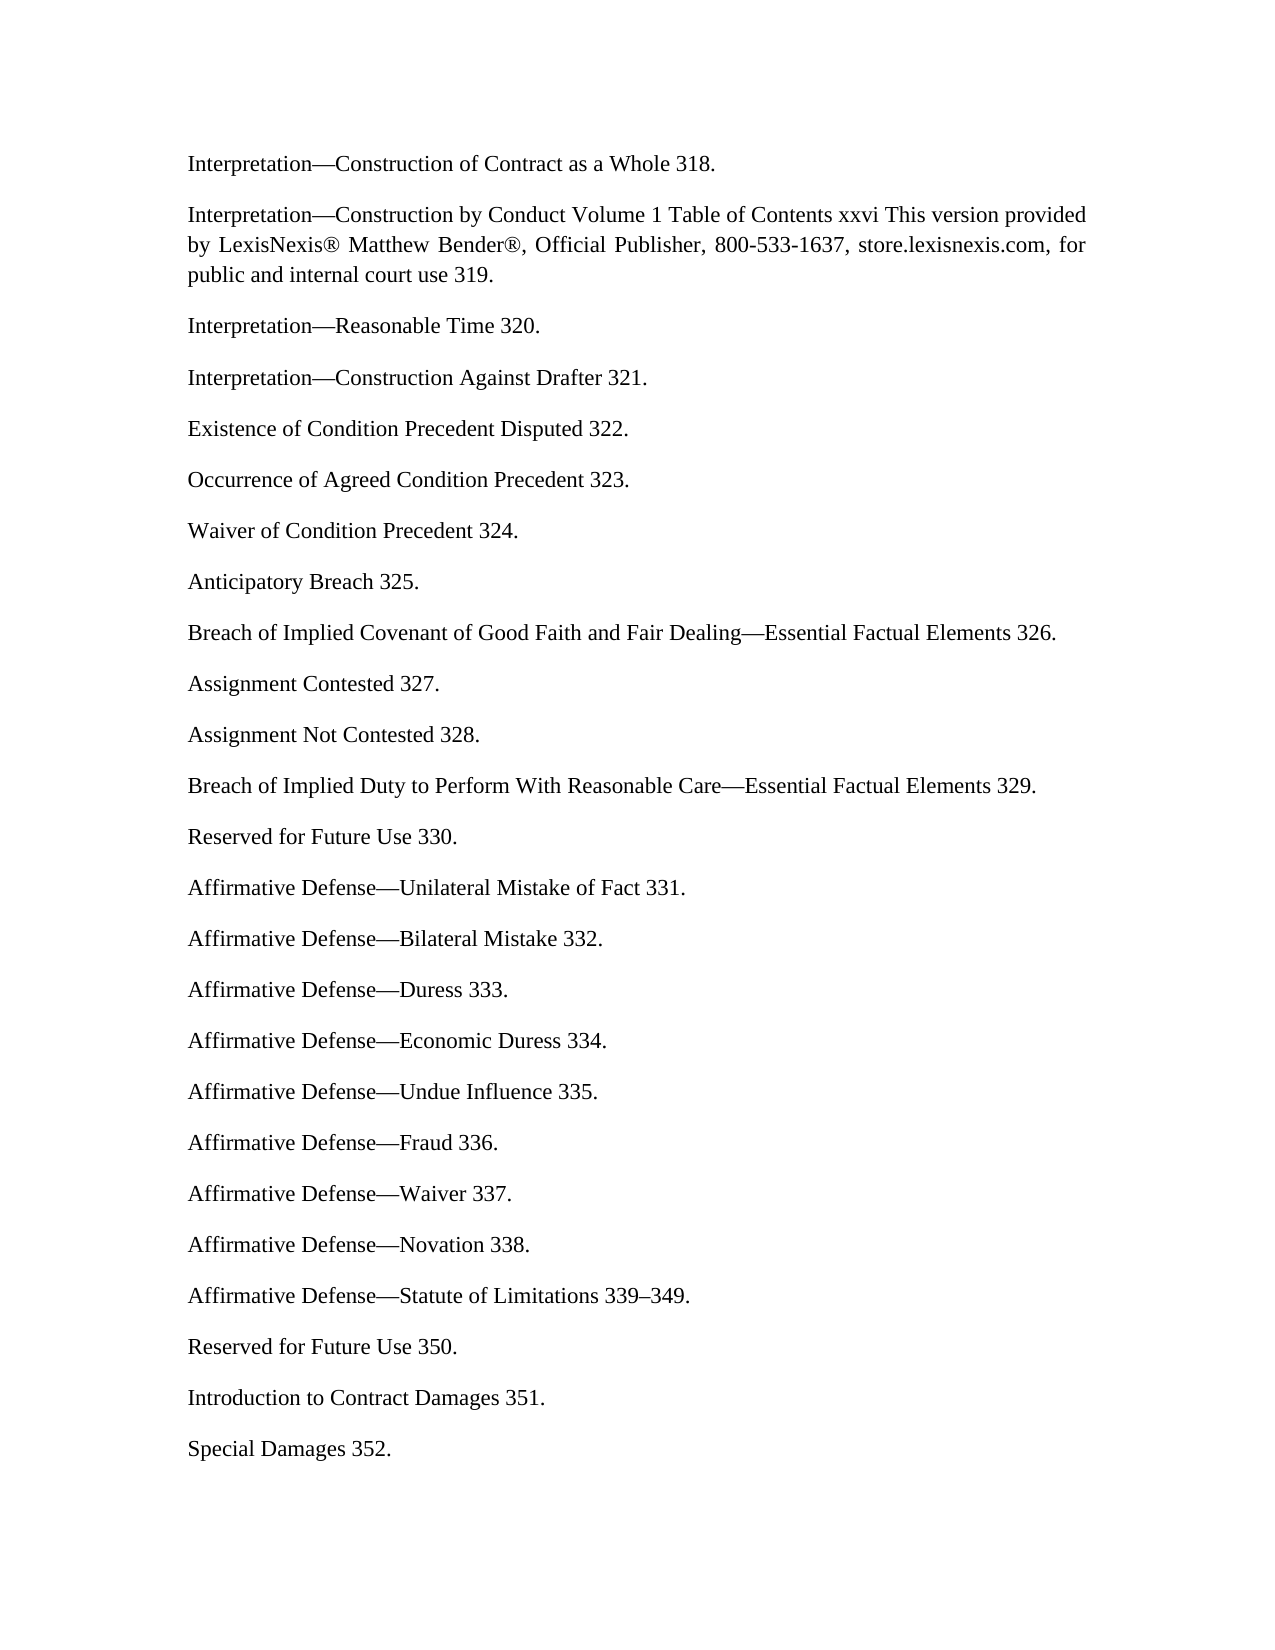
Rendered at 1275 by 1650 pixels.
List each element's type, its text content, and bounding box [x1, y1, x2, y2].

text Introduction to Contract Damages 351. [187, 1384, 1087, 1411]
text Special Damages 352. [187, 1435, 1087, 1462]
text Interpretation—Reasonable Time 320. [187, 312, 1087, 339]
text Anticipatory Breach 325. [187, 568, 1087, 594]
text Occurrence of Agreed Condition Precedent 323. [187, 466, 1087, 492]
text Affirmative Defense—Undue Influence 335. [187, 1078, 1087, 1104]
text Affirmative Defense—Unilateral Mistake of Fact 331. [187, 874, 1087, 900]
text Assignment Contested 327. [187, 670, 1087, 696]
text Affirmative Defense—Economic Duress 334. [187, 1027, 1087, 1053]
text Affirmative Defense—Fraud 336. [187, 1129, 1087, 1156]
text Affirmative Defense—Statute of Limitations 339–349. [187, 1282, 1087, 1309]
text Affirmative Defense—Novation 338. [187, 1231, 1087, 1258]
text Interpretation—Construction of Contract as a Whole 318. [187, 150, 1087, 176]
text Breach of Implied Covenant of Good Faith and Fair Dealing—Essential Factual Elements 326. [187, 619, 1087, 645]
text Interpretation—Construction by Conduct Volume 1 Table of Contents xxvi This version provided by LexisNexis® Matthew Bender®, Official Publisher, 800-533-1637, store.lexisnexis.com, for public and internal court use 319. [187, 201, 1087, 288]
text Interpretation—Construction Against Drafter 321. [187, 363, 1087, 390]
text Assignment Not Contested 328. [187, 721, 1087, 747]
text Reserved for Future Use 330. [187, 823, 1087, 849]
text Affirmative Defense—Bilateral Mistake 332. [187, 925, 1087, 951]
text Waiver of Condition Precedent 324. [187, 517, 1087, 543]
text Existence of Condition Precedent Disputed 322. [187, 414, 1087, 441]
text Breach of Implied Duty to Perform With Reasonable Care—Essential Factual Elements 329. [187, 772, 1087, 798]
text Affirmative Defense—Waiver 337. [187, 1180, 1087, 1207]
text Affirmative Defense—Duress 333. [187, 976, 1087, 1002]
text Reserved for Future Use 350. [187, 1333, 1087, 1360]
